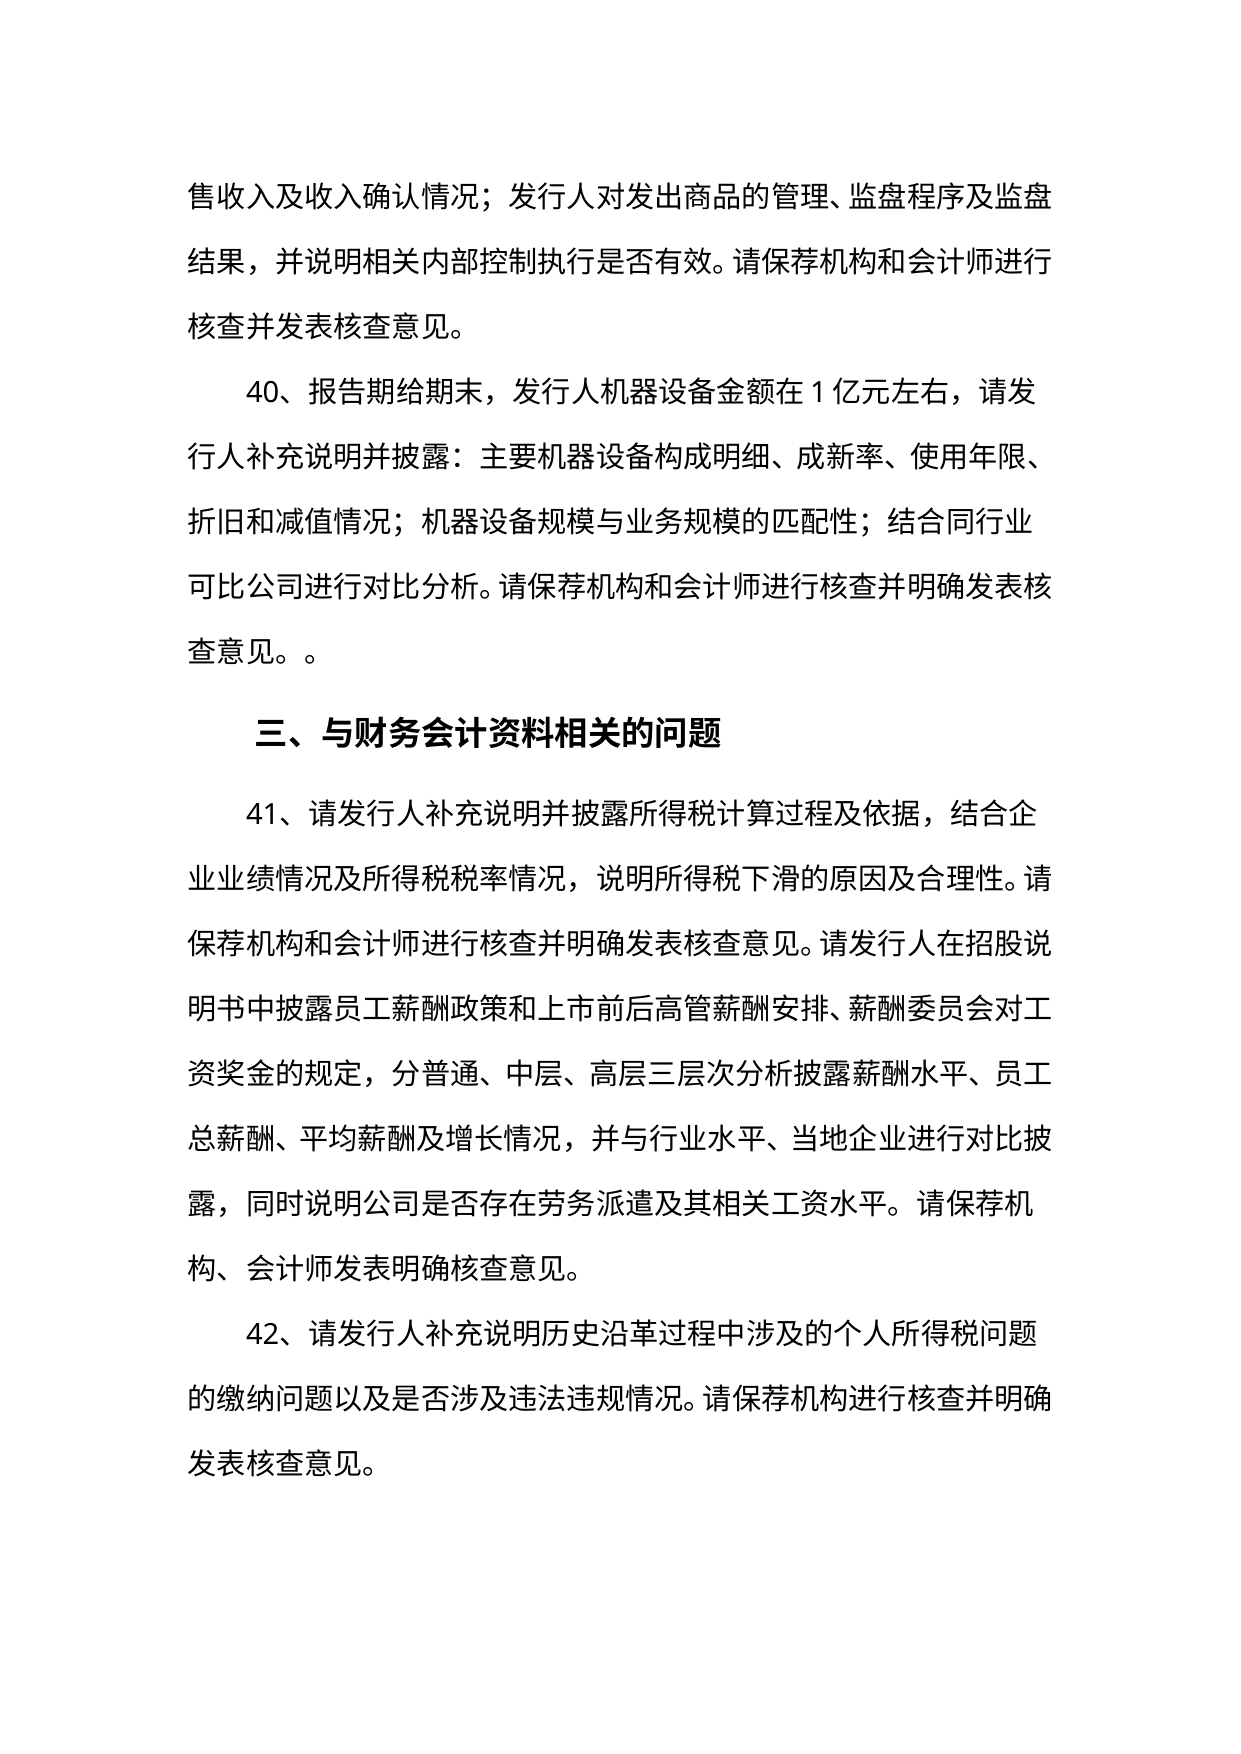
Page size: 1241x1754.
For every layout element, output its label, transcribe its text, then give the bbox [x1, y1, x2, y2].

list 报告期给期末，发行人机器设备金额在1亿元左右，请发行人补充说明并披露：主要机器设备构成明细、成新率、使用年限、折旧和减值情况；机器设备规模与业务规模的匹配性；结合同行业可比公司进行对比分析。请保荐机构和会计师进行核查并明确发表核查意见。。 [187, 552, 1053, 877]
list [187, 162, 1053, 552]
list 请发行人补充说明并披露所得税计算过程及依据，结合企业业绩情况及所得税税率情况，说明所得税下滑的原因及合理性。请保荐机构和会计师进行核查并明确发表核查意见。请发行人在招股说明书中披露员工薪酬政策和上市前后高管薪酬安排、薪酬委员会对工资奖金的规定，分普通、中层、高层三层次分析披露薪酬水平、员工总薪酬、平均薪酬及增长情况，并与行业水平、当地企业进行对比披露，同时说明公司是否存在劳务派遣及其相关工资水平。请保荐机构、会计师发表明确核查意见。 [187, 974, 1053, 1494]
list 与财务会计资料相关的问题 [187, 893, 1053, 958]
